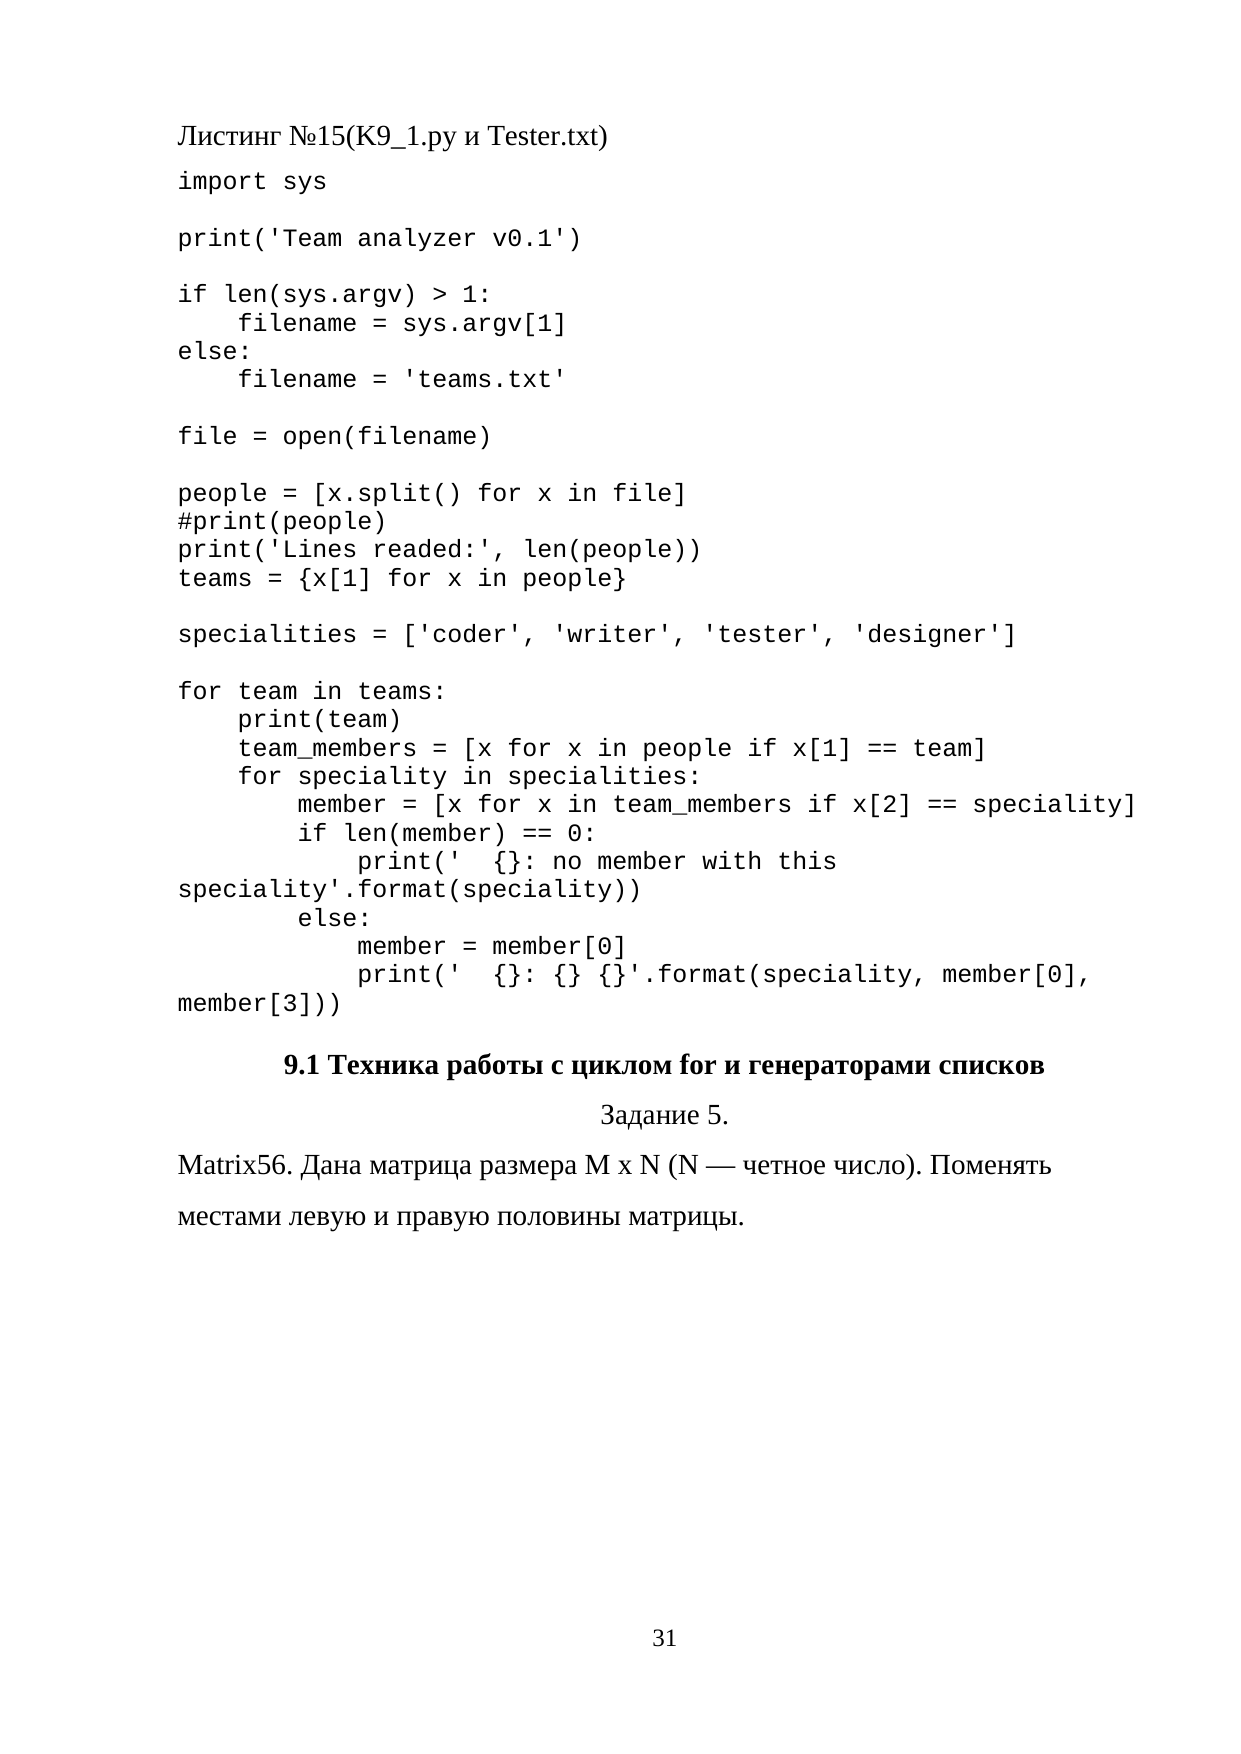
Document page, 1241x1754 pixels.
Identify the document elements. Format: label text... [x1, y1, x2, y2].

text else: [177, 905, 1152, 933]
text else: [177, 338, 1152, 367]
text Matrix56. Дана матрица размера M x N (N — четное число). Поменять местами левую и правую половины матрицы. [177, 1147, 1152, 1231]
text Листинг №15(K9_1.py и Tester.txt) [177, 118, 1152, 152]
text print(team) [177, 707, 1152, 735]
text member = [x for x in team_members if x[2] == speciality] [177, 792, 1152, 820]
subtitle 9.1 Техника работы с циклом for и генераторами списков [177, 1047, 1152, 1080]
text print('Lines readed:', len(people)) [177, 537, 1152, 565]
text import sys [177, 168, 1152, 197]
text member = member[0] [177, 933, 1152, 962]
text specialities = ['coder', 'writer', 'tester', 'designer'] [177, 622, 1152, 650]
text for speciality in specialities: [177, 763, 1152, 792]
text print('Team analyzer v0.1') [177, 225, 1152, 253]
text teams = {x[1] for x in people} [177, 565, 1152, 593]
text team_members = [x for x in people if x[1] == team] [177, 735, 1152, 763]
text for team in teams: [177, 678, 1152, 707]
text file = open(filename) [177, 423, 1152, 452]
text people = [x.split() for x in file] [177, 480, 1152, 508]
text filename = sys.argv[1] [177, 310, 1152, 338]
text if len(sys.argv) > 1: [177, 282, 1152, 310]
text print(' {}: no member with this speciality'.format(speciality)) [177, 848, 1152, 905]
text #print(people) [177, 508, 1152, 537]
text if len(member) == 0: [177, 820, 1152, 848]
text Задание 5. [177, 1097, 1152, 1131]
text filename = 'teams.txt' [177, 367, 1152, 395]
text print(' {}: {} {}'.format(speciality, member[0], member[3])) [177, 962, 1152, 1018]
